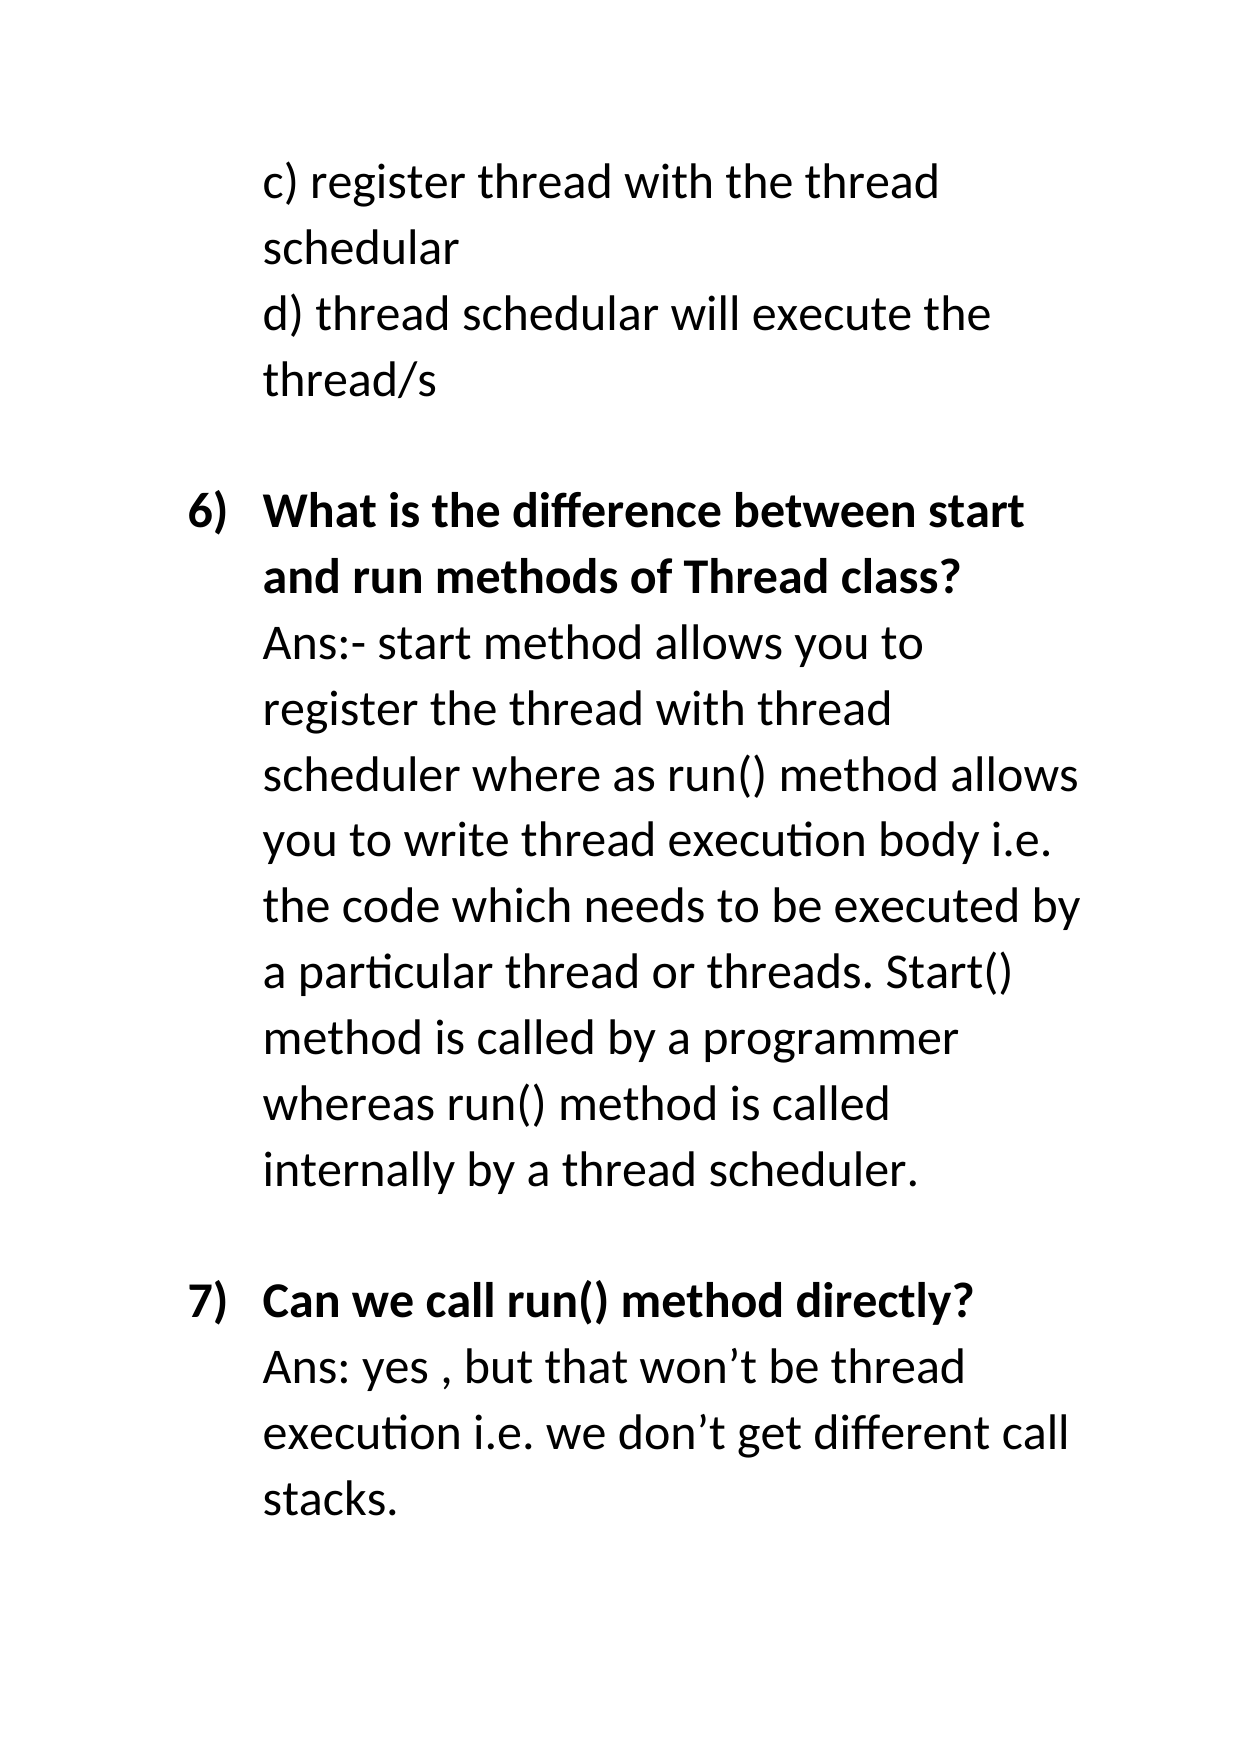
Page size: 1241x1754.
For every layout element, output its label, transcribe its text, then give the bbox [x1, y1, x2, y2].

list Ans:- start method allows you to register the thread with thread scheduler where as run() method allows you to write thread execution body i.e. the code which needs to be executed by a particular thread or threads. Start() method is called by a programmer whereas run() method is called internally by a thread scheduler. [262, 611, 1090, 1198]
list Ans: yes , but that won’t be thread execution i.e. we don’t get different call stacks. [262, 1335, 1090, 1528]
list Can we call run() method directly? [187, 1269, 1090, 1330]
list What is the difference between start and run methods of Thread class? [187, 479, 1090, 606]
list d) thread schedular will execute the thread/s [262, 282, 1090, 408]
list c) register thread with the thread schedular [262, 150, 1090, 277]
